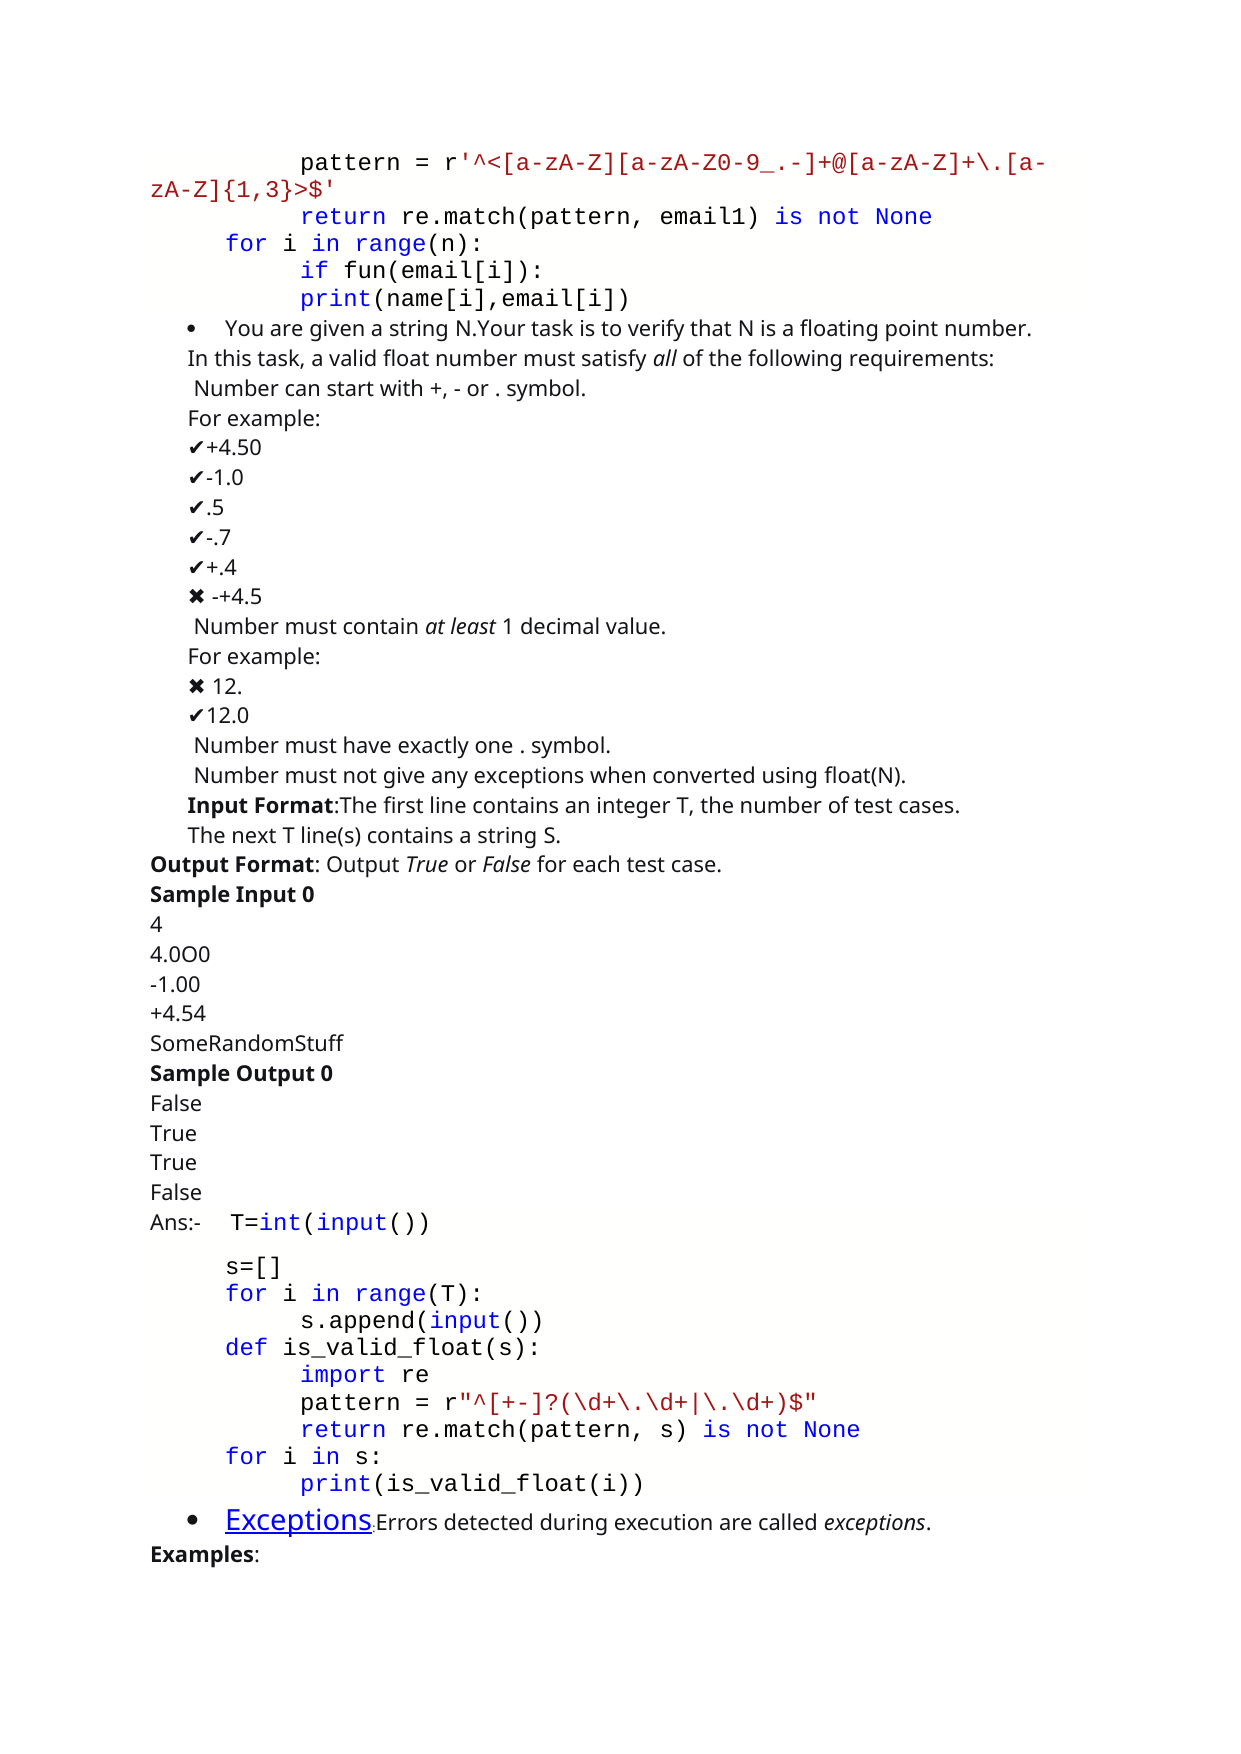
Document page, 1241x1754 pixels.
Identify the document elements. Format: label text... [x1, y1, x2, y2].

text pattern = r'^<[a-zA-Z][a-zA-Z0-9_.-]+@[a-zA-Z]+\.[a-zA-Z]{1,3}>$' [150, 150, 1090, 204]
text Examples: [150, 1538, 1090, 1568]
text import re [150, 1363, 1090, 1390]
text Output Format: Output True or False for each test case. [150, 849, 1090, 879]
text Input Format:The first line contains an integer T, the number of test cases. The next T line(s) contains a string S. [187, 790, 1090, 849]
text for i in range(T): [150, 1281, 1090, 1308]
text print(is_valid_float(i)) [150, 1472, 1090, 1499]
text Number can start with +, - or . symbol. For example: ✔+4.50 ✔-1.0 ✔.5 ✔-.7 ✔+.4 ✖ -+4.5 [187, 373, 1090, 611]
text Ans:- T=int(input()) [150, 1207, 1090, 1237]
text if fun(email[i]): [150, 259, 1090, 286]
text +4.54 [150, 998, 1090, 1028]
text def is_valid_float(s): [150, 1336, 1090, 1363]
text pattern = r"^[+-]?(\d+\.\d+|\.\d+)$" [150, 1390, 1090, 1417]
text Sample Input 0 [150, 879, 1090, 909]
text In this task, a valid float number must satisfy all of the following requirements: [187, 343, 1090, 373]
text False [150, 1088, 1090, 1117]
text s.append(input()) [150, 1308, 1090, 1336]
text 4 [150, 909, 1090, 939]
text SomeRandomStuff [150, 1028, 1090, 1058]
text return re.match(pattern, email1) is not None [150, 204, 1090, 232]
text for i in range(n): [150, 232, 1090, 259]
subtitle Exceptions:Errors detected during execution are called exceptions. [187, 1499, 1090, 1538]
text True [150, 1117, 1090, 1147]
text for i in s: [150, 1444, 1090, 1472]
text 4.0O0 [150, 939, 1090, 968]
text False [150, 1177, 1090, 1207]
text print(name[i],email[i]) [150, 286, 1090, 313]
text return re.match(pattern, s) is not None [150, 1417, 1090, 1444]
text -1.00 [150, 968, 1090, 998]
text True [150, 1147, 1090, 1177]
text Sample Output 0 [150, 1058, 1090, 1088]
text Number must contain at least 1 decimal value. For example: ✖ 12. ✔12.0 [187, 611, 1090, 730]
text Number must have exactly one . symbol. Number must not give any exceptions when converted using float(N). [187, 730, 1090, 790]
text s=[] [150, 1254, 1090, 1281]
list You are given a string N.Your task is to verify that N is a floating point number. [187, 313, 1090, 343]
